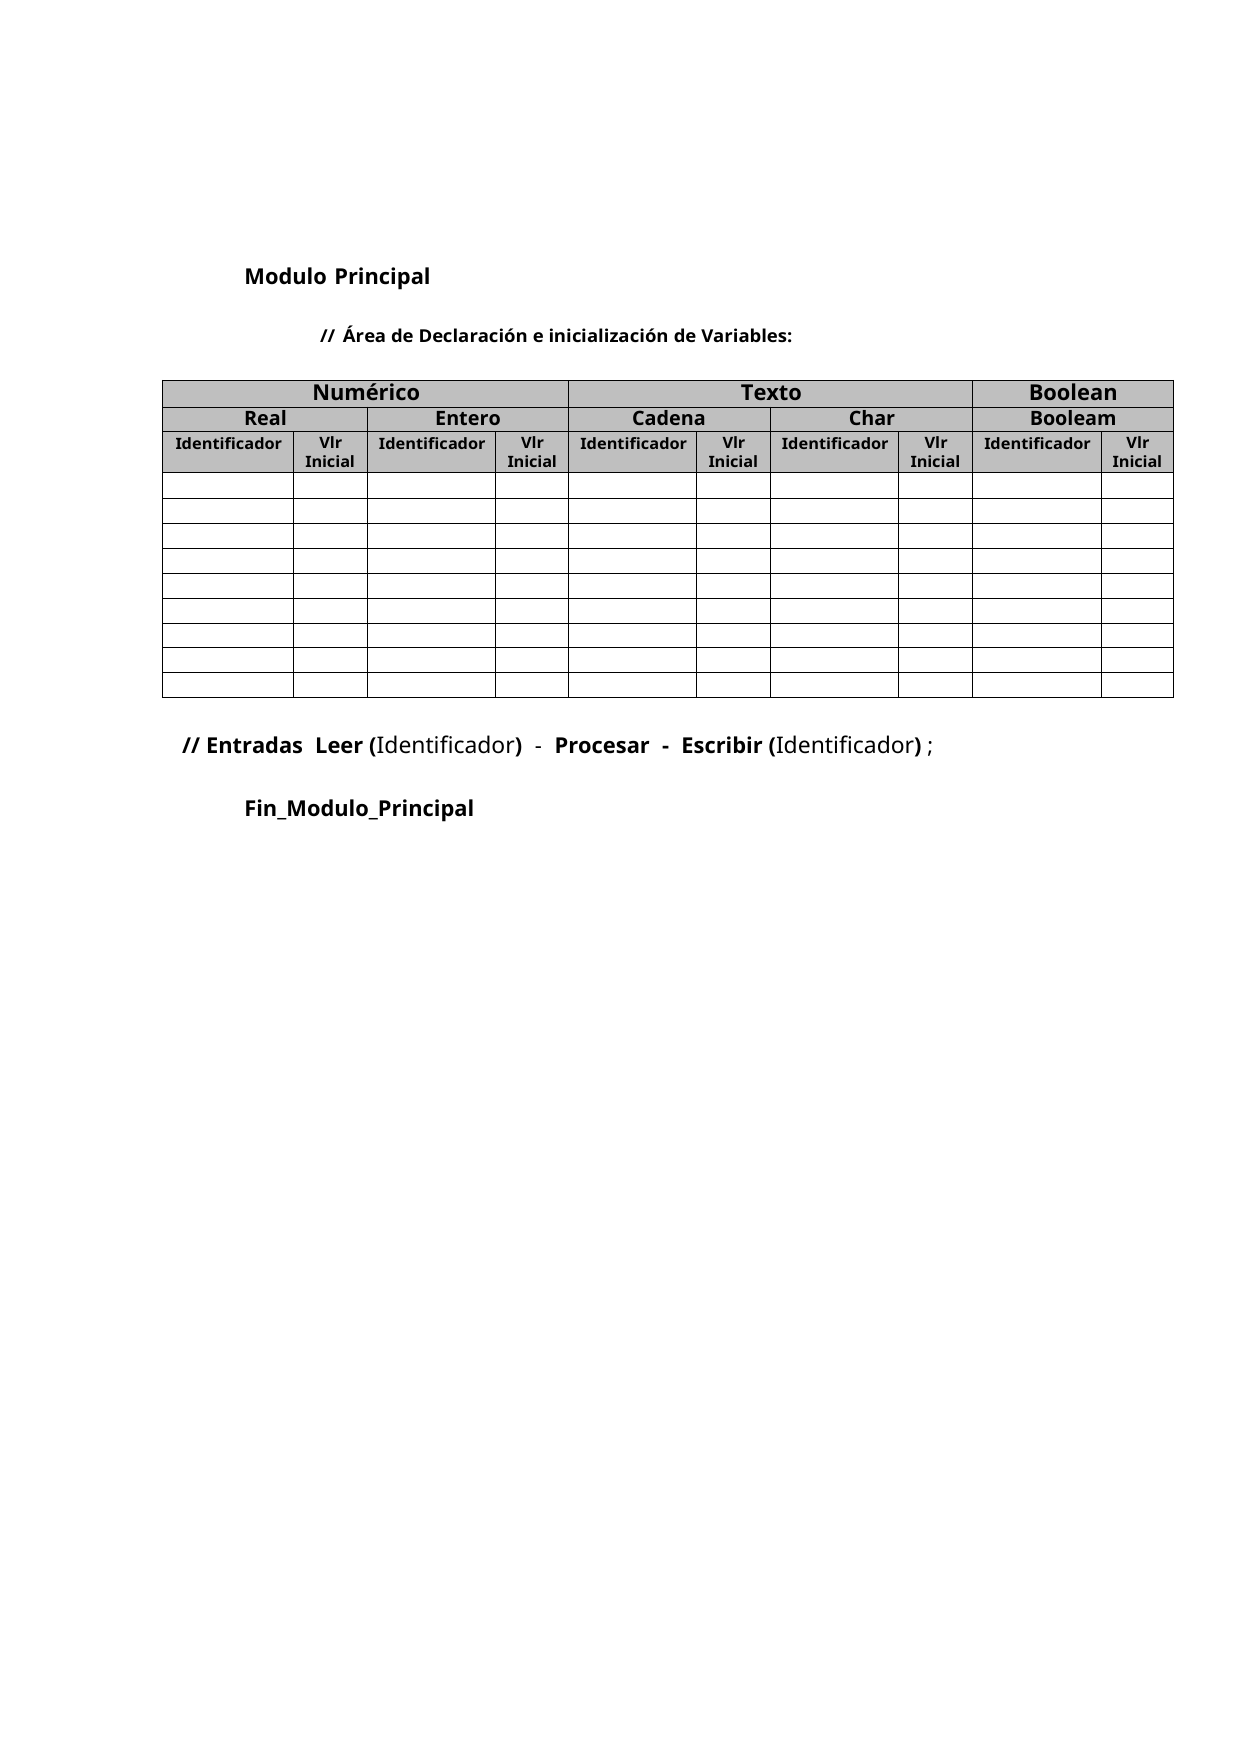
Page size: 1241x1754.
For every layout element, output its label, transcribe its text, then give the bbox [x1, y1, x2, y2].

table_cell [973, 673, 1101, 697]
table_cell [697, 574, 770, 598]
table_cell [569, 499, 696, 523]
table_cell [294, 673, 367, 697]
table_cell [899, 473, 972, 498]
table_cell [899, 524, 972, 548]
table_cell [368, 599, 495, 622]
table_cell Char [771, 408, 972, 431]
table_cell [1102, 624, 1173, 647]
table_header Numérico [163, 381, 568, 407]
table_cell Vlr Inicial [697, 432, 770, 472]
text Fin_Modulo_Principal [244, 793, 1234, 822]
table_cell [771, 624, 898, 647]
table_cell [569, 473, 696, 498]
table_cell [163, 549, 293, 573]
table_cell [496, 524, 568, 548]
table_cell [294, 499, 367, 523]
table_cell [569, 549, 696, 573]
table_cell [1102, 524, 1173, 548]
table_cell [973, 574, 1101, 598]
table_cell [1102, 599, 1173, 622]
table_cell [294, 473, 367, 498]
table_cell [496, 648, 568, 672]
table_cell Vlr Inicial [496, 432, 568, 472]
table_cell [899, 648, 972, 672]
table_cell [771, 648, 898, 672]
table_cell [294, 648, 367, 672]
table_cell [697, 524, 770, 548]
table_cell [1102, 499, 1173, 523]
table_cell [1102, 473, 1173, 498]
table_cell [1102, 648, 1173, 672]
table_cell [496, 473, 568, 498]
table_cell Identificador [973, 432, 1101, 472]
table_cell Identificador [771, 432, 898, 472]
text // Entradas Leer (Identificador) - Procesar - Escribir (Identificador) ; [175, 729, 939, 760]
table_cell [899, 599, 972, 622]
table_cell [771, 574, 898, 598]
table_cell [368, 673, 495, 697]
table_cell [496, 599, 568, 622]
table_cell [697, 673, 770, 697]
table_cell [368, 648, 495, 672]
table_cell [697, 499, 770, 523]
table_cell [368, 473, 495, 498]
table_cell [899, 574, 972, 598]
table_cell [496, 574, 568, 598]
table_cell Vlr Inicial [294, 432, 367, 472]
table_cell [163, 574, 293, 598]
table_cell [697, 473, 770, 498]
table_cell Real [163, 408, 367, 431]
table_cell [771, 549, 898, 573]
table_cell [569, 648, 696, 672]
table_cell [294, 549, 367, 573]
table_cell [569, 599, 696, 622]
table_cell [496, 549, 568, 573]
table_cell Vlr Inicial [1102, 432, 1173, 472]
table_cell [163, 524, 293, 548]
table_cell [163, 648, 293, 672]
table_cell [569, 574, 696, 598]
table_cell Booleam [973, 408, 1173, 431]
table_header Boolean [973, 381, 1173, 407]
table_cell Identificador [163, 432, 293, 472]
table_cell [973, 499, 1101, 523]
table_cell [771, 499, 898, 523]
table_cell [973, 473, 1101, 498]
table_cell [294, 524, 367, 548]
table_cell [496, 673, 568, 697]
table_cell [697, 599, 770, 622]
table_cell [368, 624, 495, 647]
table_cell [973, 599, 1101, 622]
table_cell [899, 549, 972, 573]
table_cell [771, 473, 898, 498]
table_cell [569, 673, 696, 697]
table_cell [1102, 574, 1173, 598]
table_cell [163, 473, 293, 498]
table_cell [771, 599, 898, 622]
table_cell [697, 648, 770, 672]
table_cell [973, 624, 1101, 647]
table_cell Entero [368, 408, 568, 431]
table_cell [973, 549, 1101, 573]
table_cell [1102, 549, 1173, 573]
table_cell [294, 574, 367, 598]
table_cell [899, 624, 972, 647]
table_cell [496, 624, 568, 647]
table_cell [163, 673, 293, 697]
table_cell Vlr Inicial [899, 432, 972, 472]
table_cell [697, 624, 770, 647]
table_cell [771, 673, 898, 697]
table_cell [163, 499, 293, 523]
table_cell [294, 599, 367, 622]
table_cell [569, 524, 696, 548]
text // Área de Declaración e inicialización de Variables: [172, 323, 939, 348]
table_cell [973, 648, 1101, 672]
table_cell [368, 549, 495, 573]
table_cell [899, 499, 972, 523]
table_cell [899, 673, 972, 697]
table_cell [697, 549, 770, 573]
table_cell [1102, 673, 1173, 697]
table_header Texto [569, 381, 972, 407]
table_cell [496, 499, 568, 523]
table_cell Cadena [569, 408, 770, 431]
table_cell [771, 524, 898, 548]
table_cell [368, 524, 495, 548]
table_cell Identificador [569, 432, 696, 472]
table_cell [368, 574, 495, 598]
table_cell [163, 599, 293, 622]
text Modulo Principal [244, 261, 1234, 291]
table_cell [973, 524, 1101, 548]
table_cell [569, 624, 696, 647]
table_cell [294, 624, 367, 647]
table_cell [368, 499, 495, 523]
table_cell [163, 624, 293, 647]
table_cell Identificador [368, 432, 495, 472]
